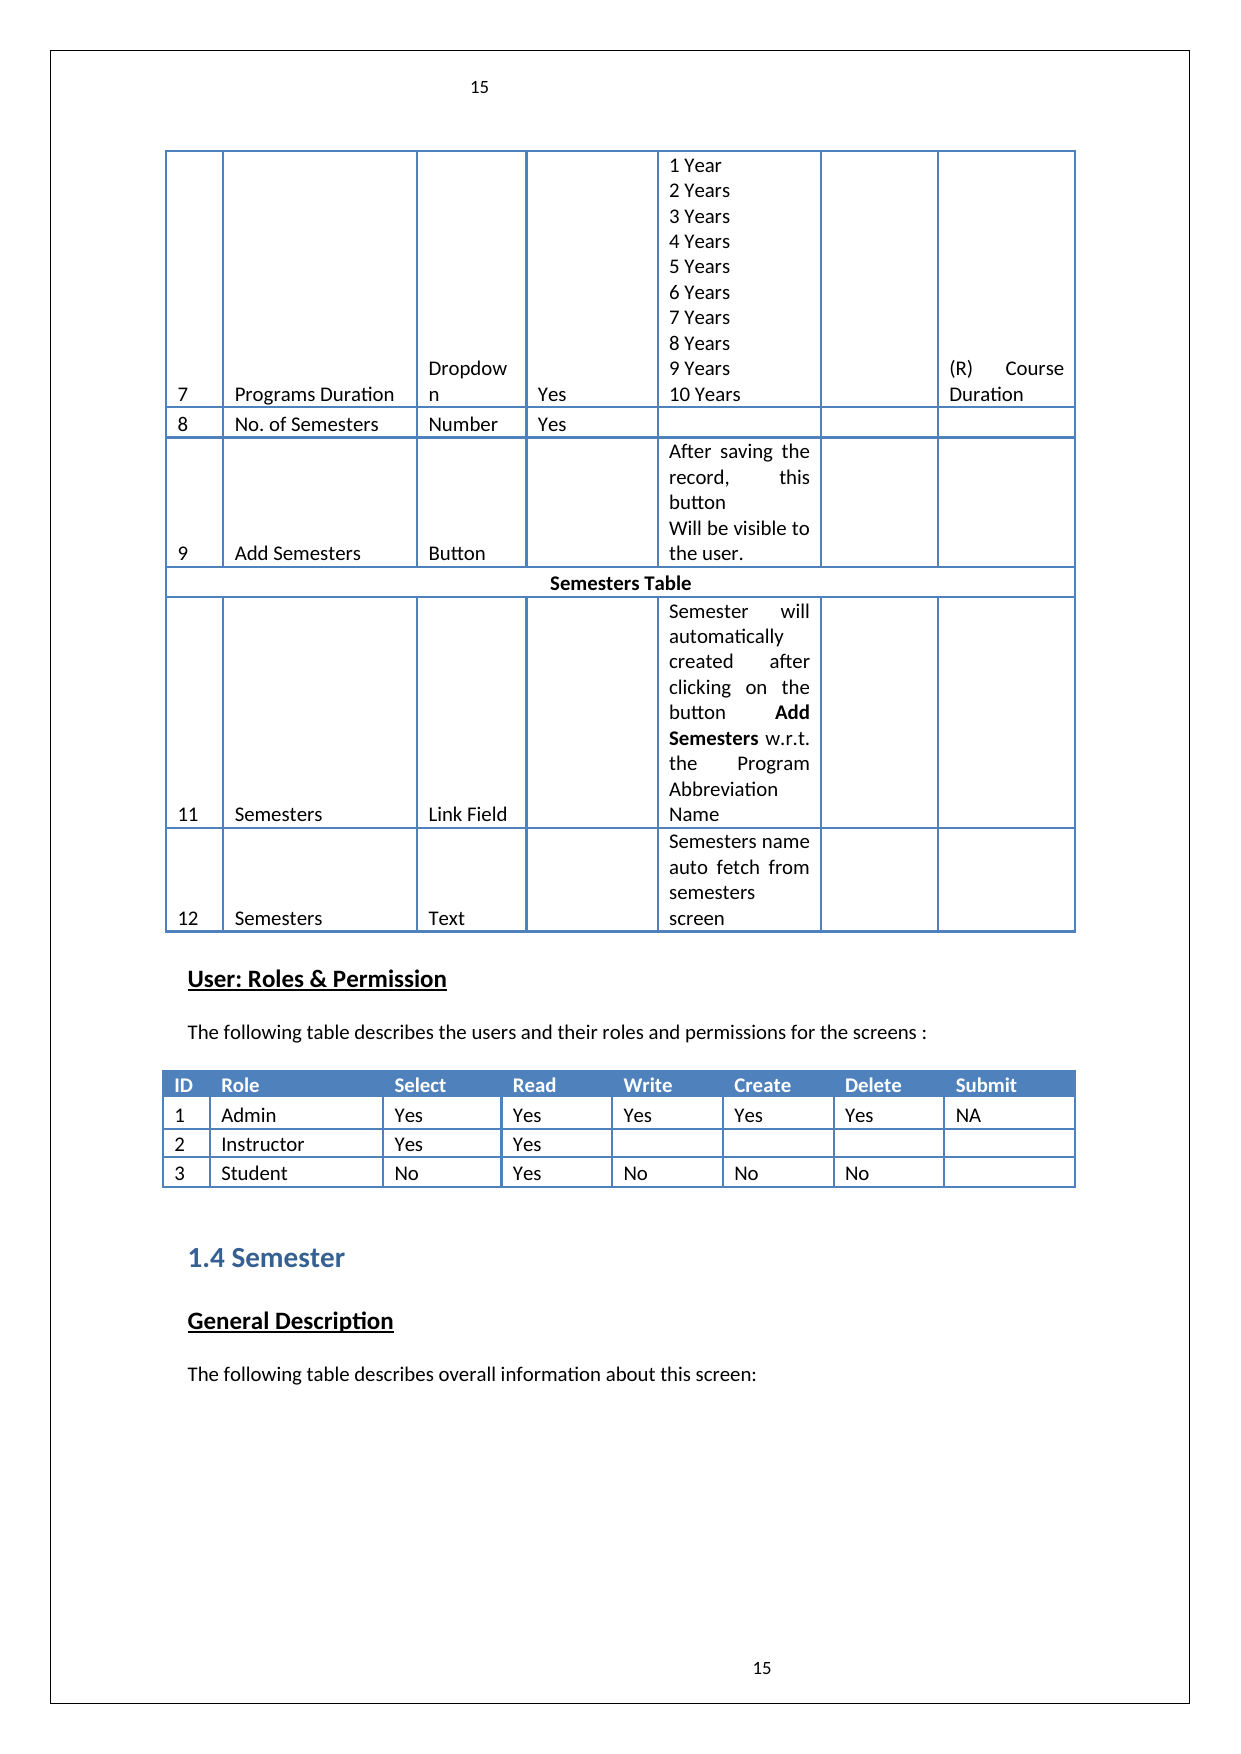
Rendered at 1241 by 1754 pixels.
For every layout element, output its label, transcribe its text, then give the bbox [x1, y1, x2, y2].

table_cell Student [211, 1158, 382, 1186]
list User: Roles & Permission [187, 963, 1053, 993]
table_cell Semester will automatically created after clicking on the button Add Semesters w.r.t. the Program Abbreviation Name [659, 598, 820, 827]
table_cell Yes [384, 1130, 500, 1156]
table_cell Semesters [224, 829, 416, 930]
text The following table describes overall information about this screen: [187, 1361, 1053, 1386]
subtitle Semester [187, 1239, 1053, 1274]
table_cell Yes [503, 1158, 611, 1186]
table_cell (R) Course Duration [939, 152, 1074, 406]
table_header ID [164, 1072, 209, 1097]
table_cell Yes [384, 1102, 500, 1127]
table_cell Text [418, 829, 525, 930]
table_cell No [835, 1158, 943, 1186]
table_header Role [211, 1072, 382, 1097]
table_cell [528, 439, 657, 566]
table_cell 1 [164, 1102, 209, 1127]
table_cell [822, 829, 937, 930]
table_cell 3 [164, 1158, 209, 1186]
list The following table describes the users and their roles and permissions for the screens : [187, 1019, 1053, 1044]
table_cell [724, 1130, 833, 1156]
table_cell Number [418, 408, 525, 436]
table_cell Yes [503, 1102, 611, 1127]
table_header Read [503, 1072, 611, 1097]
table_cell Yes [528, 408, 657, 436]
table_cell [939, 829, 1074, 930]
table_cell Yes [724, 1102, 833, 1127]
table_cell NA [945, 1102, 1074, 1127]
table_cell No [384, 1158, 500, 1186]
table_header Delete [835, 1072, 943, 1097]
table_header Select [384, 1072, 500, 1097]
table_cell Yes [613, 1102, 722, 1127]
table_header Create [724, 1072, 833, 1097]
table_cell [939, 408, 1074, 436]
table_cell [613, 1130, 722, 1156]
table_cell [835, 1130, 943, 1156]
table_cell Yes [528, 152, 657, 406]
table_cell Add Semesters [224, 439, 416, 566]
table_cell Semesters Table [167, 568, 1074, 596]
table_cell [659, 408, 820, 436]
table_cell Semesters name auto fetch from semesters screen [659, 829, 820, 930]
table_cell After saving the record, this button Will be visible to the user. [659, 439, 820, 566]
table_cell Yes [835, 1102, 943, 1127]
table_cell Admin [211, 1102, 382, 1127]
table_cell Link Field [418, 598, 525, 827]
table_cell [822, 598, 937, 827]
table_cell Dropdown [418, 152, 525, 406]
table_header Write [613, 1072, 722, 1097]
table_cell Programs Duration [224, 152, 416, 406]
table_cell 8 [167, 408, 222, 436]
table_cell 11 [167, 598, 222, 827]
list General Description [187, 1305, 1053, 1335]
table_cell 9 [167, 439, 222, 566]
table_cell [822, 439, 937, 566]
table_cell [528, 598, 657, 827]
table_cell [939, 598, 1074, 827]
table_cell [939, 439, 1074, 566]
table_cell [945, 1130, 1074, 1156]
table_cell [528, 829, 657, 930]
table_cell Button [418, 439, 525, 566]
table_cell Semesters [224, 598, 416, 827]
table_cell [822, 152, 937, 406]
table_cell No [613, 1158, 722, 1186]
table_cell No [724, 1158, 833, 1186]
table_cell Yes [503, 1130, 611, 1156]
table_cell 7 [167, 152, 222, 406]
table_cell [822, 408, 937, 436]
table_cell 2 [164, 1130, 209, 1156]
table_cell 12 [167, 829, 222, 930]
table_cell [945, 1158, 1074, 1186]
table_cell Instructor [211, 1130, 382, 1156]
table_header Submit [945, 1072, 1074, 1097]
table_cell 1 Year 2 Years 3 Years 4 Years 5 Years 6 Years 7 Years 8 Years 9 Years 10 Years [659, 152, 820, 406]
table_cell No. of Semesters [224, 408, 416, 436]
